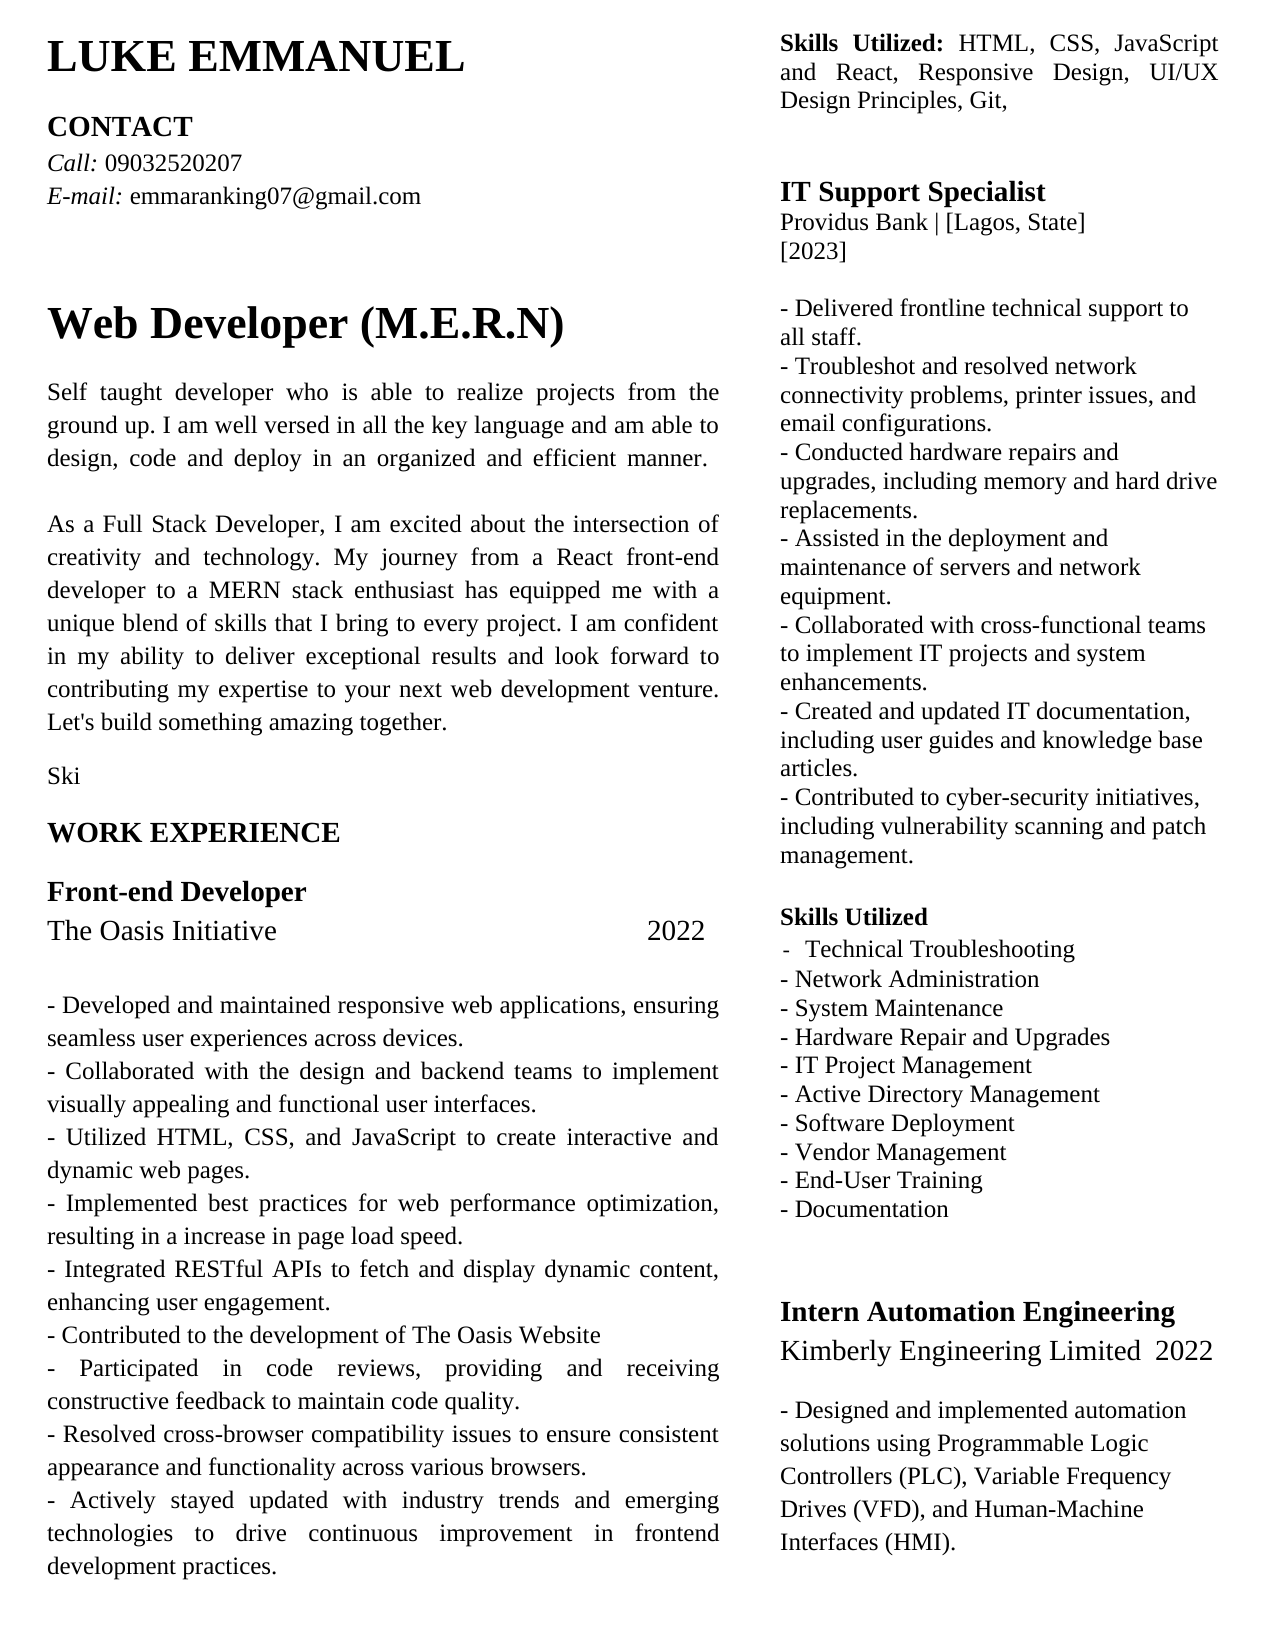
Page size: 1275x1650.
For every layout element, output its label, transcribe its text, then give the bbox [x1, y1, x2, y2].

text - Hardware Repair and Upgrades [780, 1022, 1219, 1050]
text - Collaborated with the design and backend teams to implement visually appealing and functional user interfaces. [47, 1056, 720, 1117]
text Kimberly Engineering Limited 2022 [780, 1333, 1219, 1367]
text Skills Utilized: HTML, CSS, JavaScript and React, Responsive Design, UI/UX Design Principles, Git, [780, 28, 1219, 114]
text - Software Deployment [780, 1108, 1219, 1137]
text - Delivered frontline technical support to all staff. [780, 293, 1219, 351]
text - Developed and maintained responsive web applications, ensuring seamless user experiences across devices. [47, 990, 720, 1051]
text - Troubleshot and resolved network connectivity problems, printer issues, and email configurations. [780, 351, 1219, 437]
text IT Support Specialist [780, 174, 1219, 207]
text - End-User Training [780, 1165, 1219, 1194]
text Ski [47, 761, 720, 789]
text [2023] [780, 236, 1219, 265]
text - System Maintenance [780, 993, 1219, 1022]
text - Documentation [780, 1194, 1219, 1223]
text E-mail: emmaranking07@gmail.com [47, 181, 720, 210]
text - Actively stayed updated with industry trends and emerging technologies to drive continuous improvement in frontend development practices. [47, 1485, 720, 1580]
text - Designed and implemented automation solutions using Programmable Logic Controllers (PLC), Variable Frequency Drives (VFD), and Human-Machine Interfaces (HMI). [780, 1395, 1219, 1556]
text - Integrated RESTful APIs to fetch and display dynamic content, enhancing user engagement. [47, 1254, 720, 1316]
text Call: 09032520207 [47, 148, 720, 177]
text - Created and updated IT documentation, including user guides and knowledge base articles. [780, 696, 1219, 782]
text - Active Directory Management [780, 1079, 1219, 1108]
text WORK EXPERIENCE [47, 815, 720, 848]
text CONTACT [47, 109, 720, 143]
text - Technical Troubleshooting [780, 934, 1219, 964]
text - Resolved cross-browser compatibility issues to ensure consistent appearance and functionality across various browsers. [47, 1419, 720, 1481]
text Web Developer (M.E.R.N) [47, 295, 720, 348]
text - Participated in code reviews, providing and receiving constructive feedback to maintain code quality. [47, 1353, 720, 1415]
text - Collaborated with cross-functional teams to implement IT projects and system enhancements. [780, 610, 1219, 696]
text Front-end Developer [47, 874, 720, 908]
text - Utilized HTML, CSS, and JavaScript to create interactive and dynamic web pages. [47, 1122, 720, 1183]
text LUKE EMMANUEL [47, 28, 720, 81]
text - Network Administration [780, 964, 1219, 993]
text - Conducted hardware repairs and upgrades, including memory and hard drive replacements. [780, 437, 1219, 523]
text - Vendor Management [780, 1137, 1219, 1165]
text Self taught developer who is able to realize projects from the ground up. I am well versed in all the key language and am able to design, code and deploy in an organized and efficient manner. As a Full Stack Developer, I am excited about the intersection of creativity and technology. My journey from a React front-end developer to a MERN stack enthusiast has equipped me with a unique blend of skills that I bring to every project. I am confident in my ability to deliver exceptional results and look forward to contributing my expertise to your next web development venture. Let's build something amazing together. [47, 377, 720, 736]
text - Contributed to the development of The Oasis Website [47, 1320, 720, 1349]
text - Assisted in the deployment and maintenance of servers and network equipment. [780, 523, 1219, 610]
text Skills Utilized [780, 902, 1219, 930]
text - IT Project Management [780, 1050, 1219, 1079]
text Intern Automation Engineering [780, 1294, 1219, 1328]
text Providus Bank | [Lagos, State] [780, 207, 1219, 236]
text - Contributed to cyber-security initiatives, including vulnerability scanning and patch management. [780, 782, 1219, 868]
text The Oasis Initiative 2022 [47, 913, 720, 946]
text - Implemented best practices for web performance optimization, resulting in a increase in page load speed. [47, 1188, 720, 1249]
